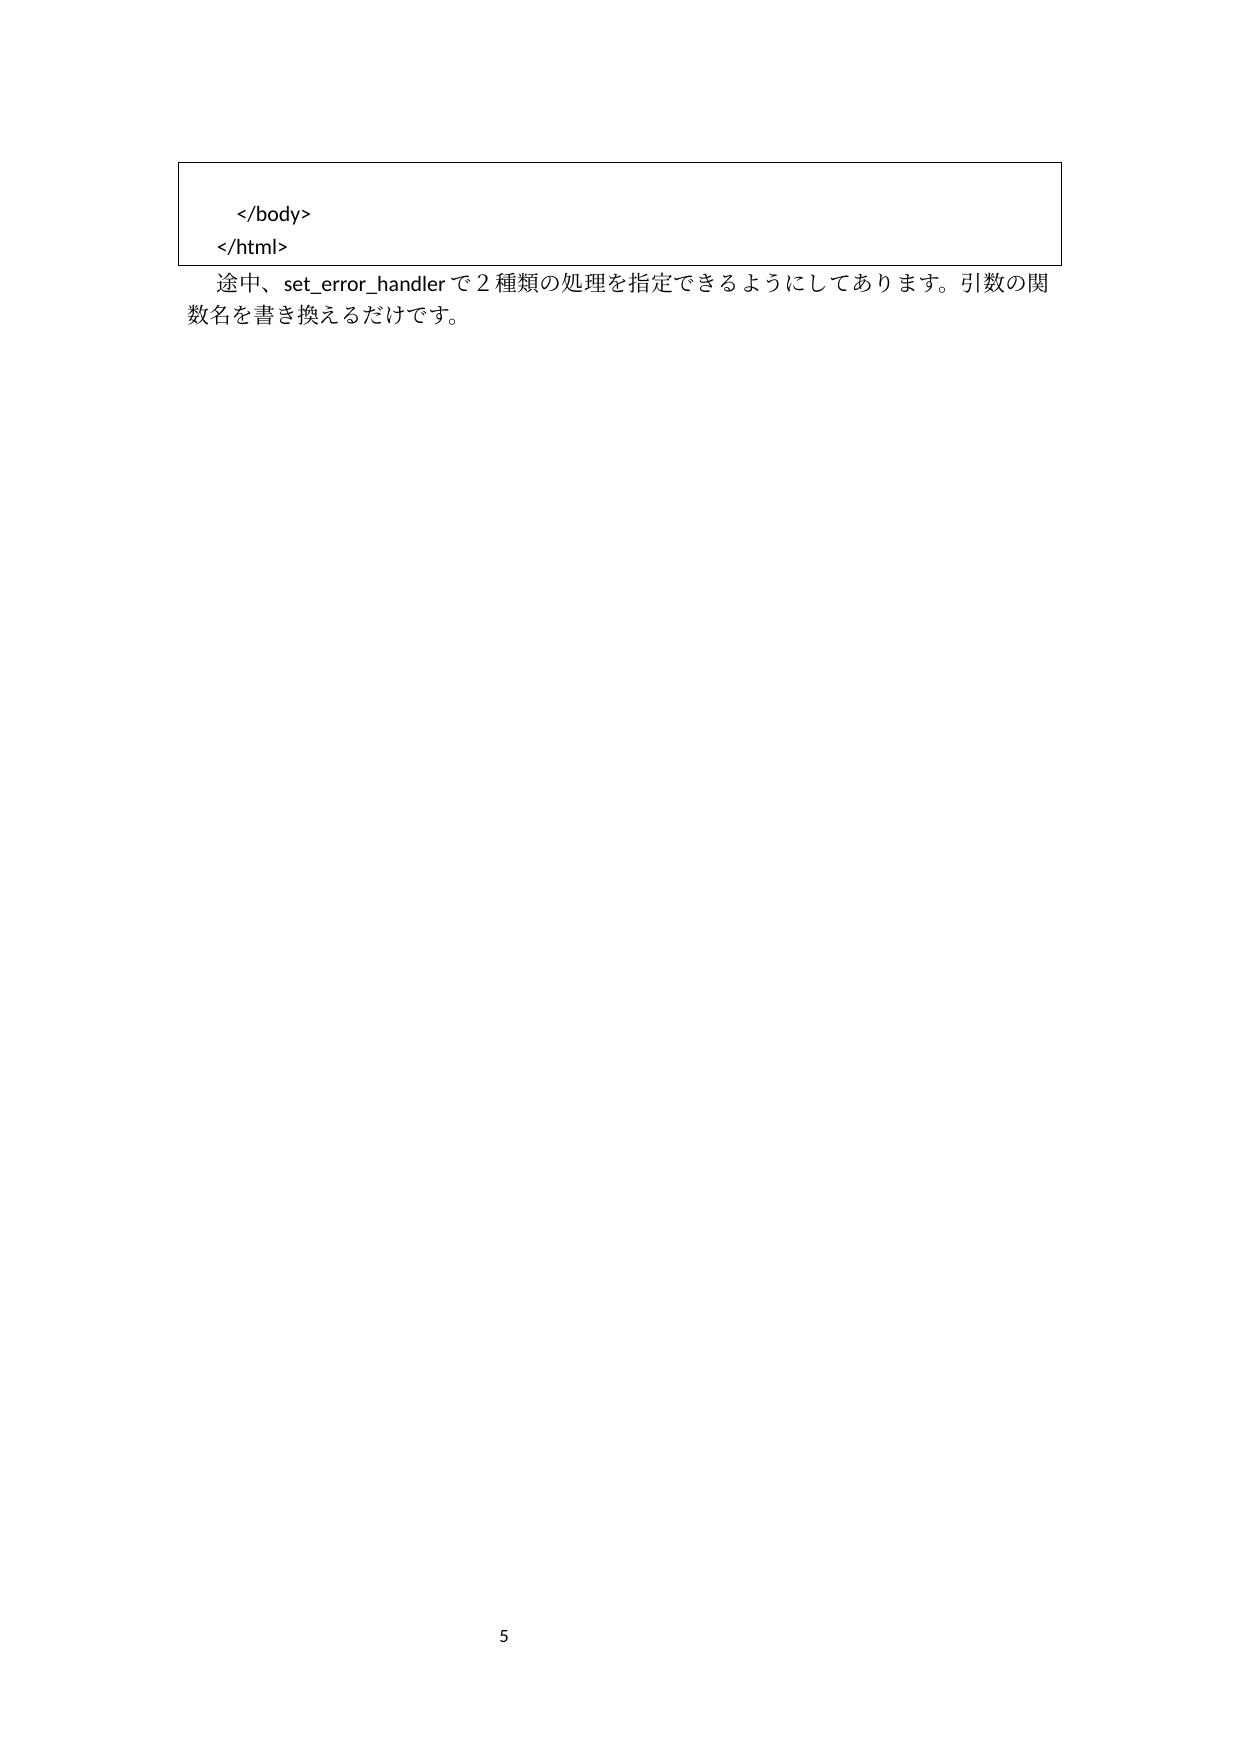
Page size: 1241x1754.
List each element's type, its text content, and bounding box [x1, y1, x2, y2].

text 途中、set_error_handlerで２種類の処理を指定できるようにしてあります。引数の関数名を書き換えるだけです。 [187, 266, 1053, 331]
text </body> [187, 198, 1053, 227]
text </html> [179, 227, 1061, 265]
